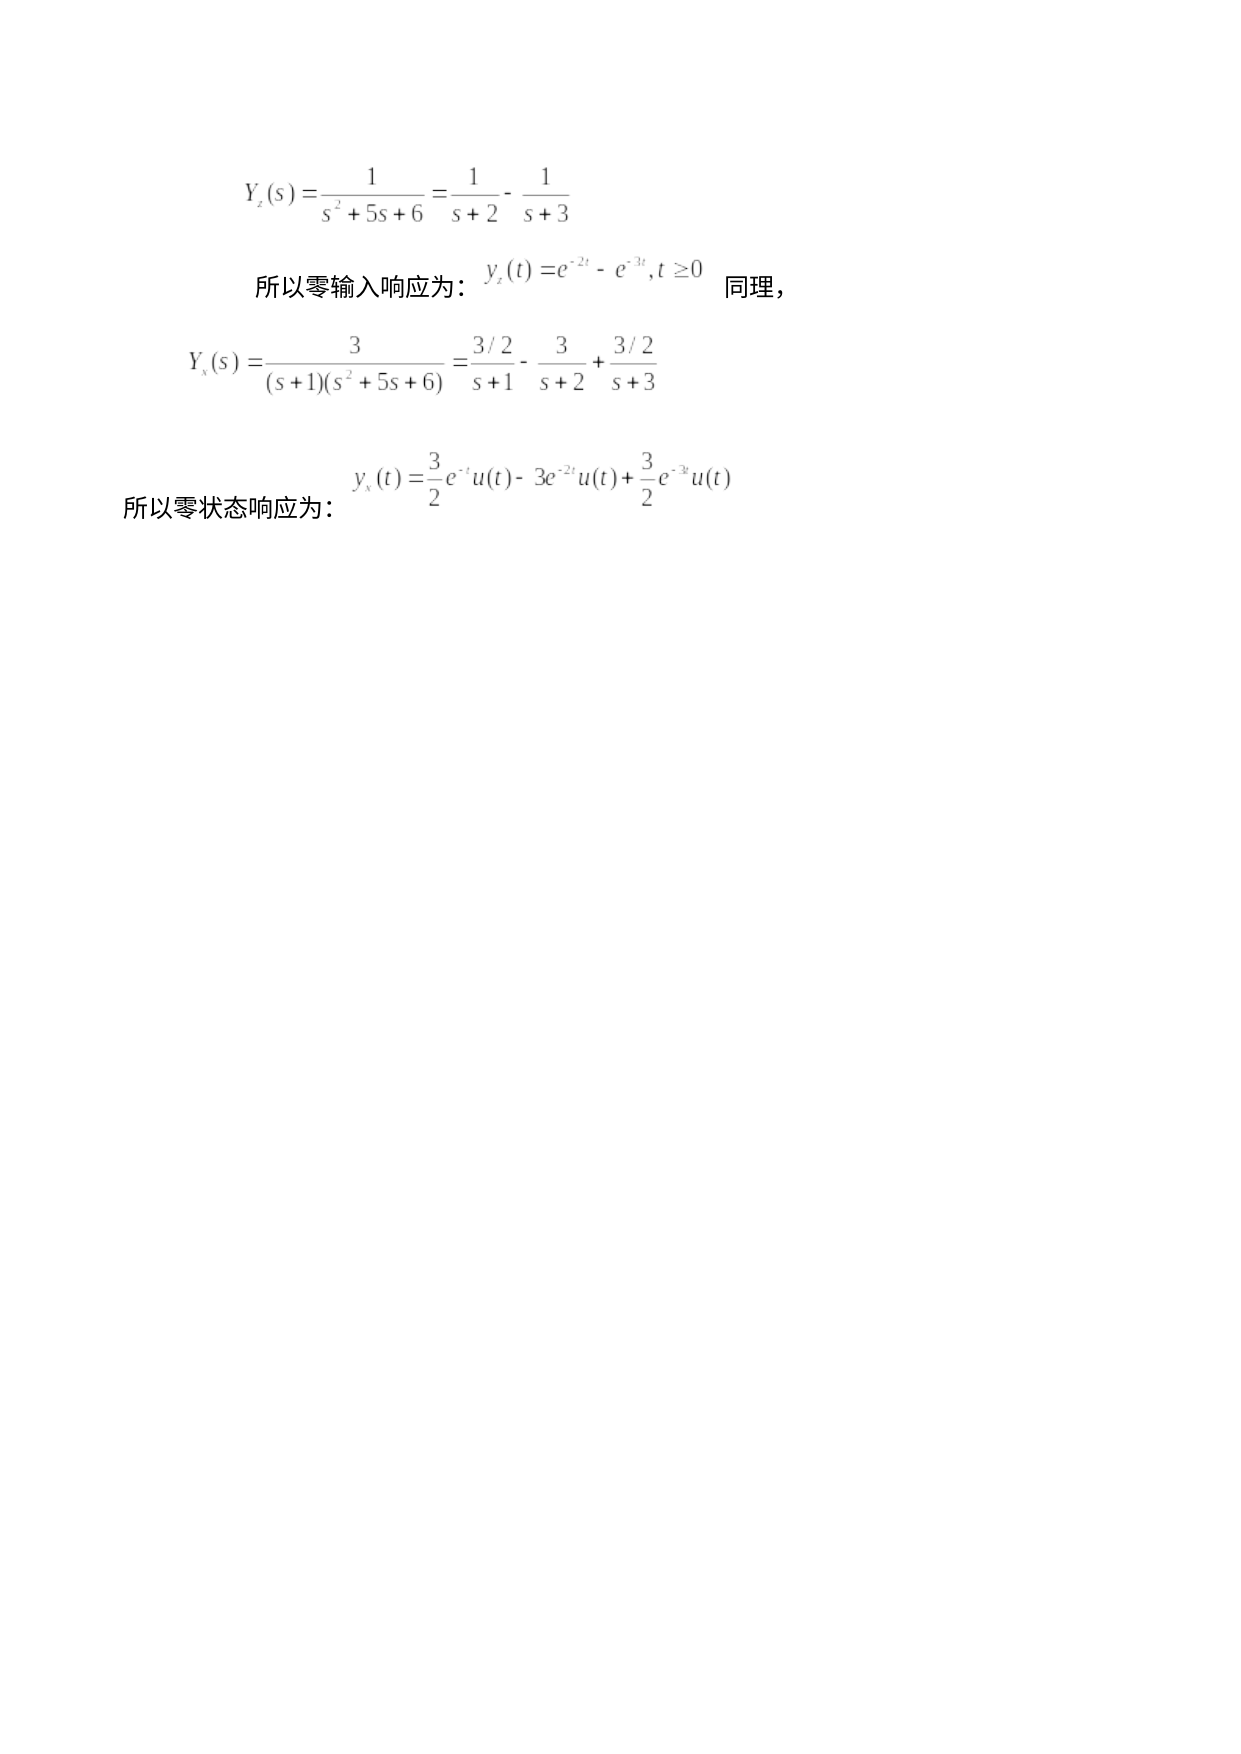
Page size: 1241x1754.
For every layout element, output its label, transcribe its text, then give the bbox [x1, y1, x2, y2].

text 所以零状态响应为： [118, 446, 1122, 544]
text 所以零输入响应为： 同理， [118, 245, 1122, 310]
